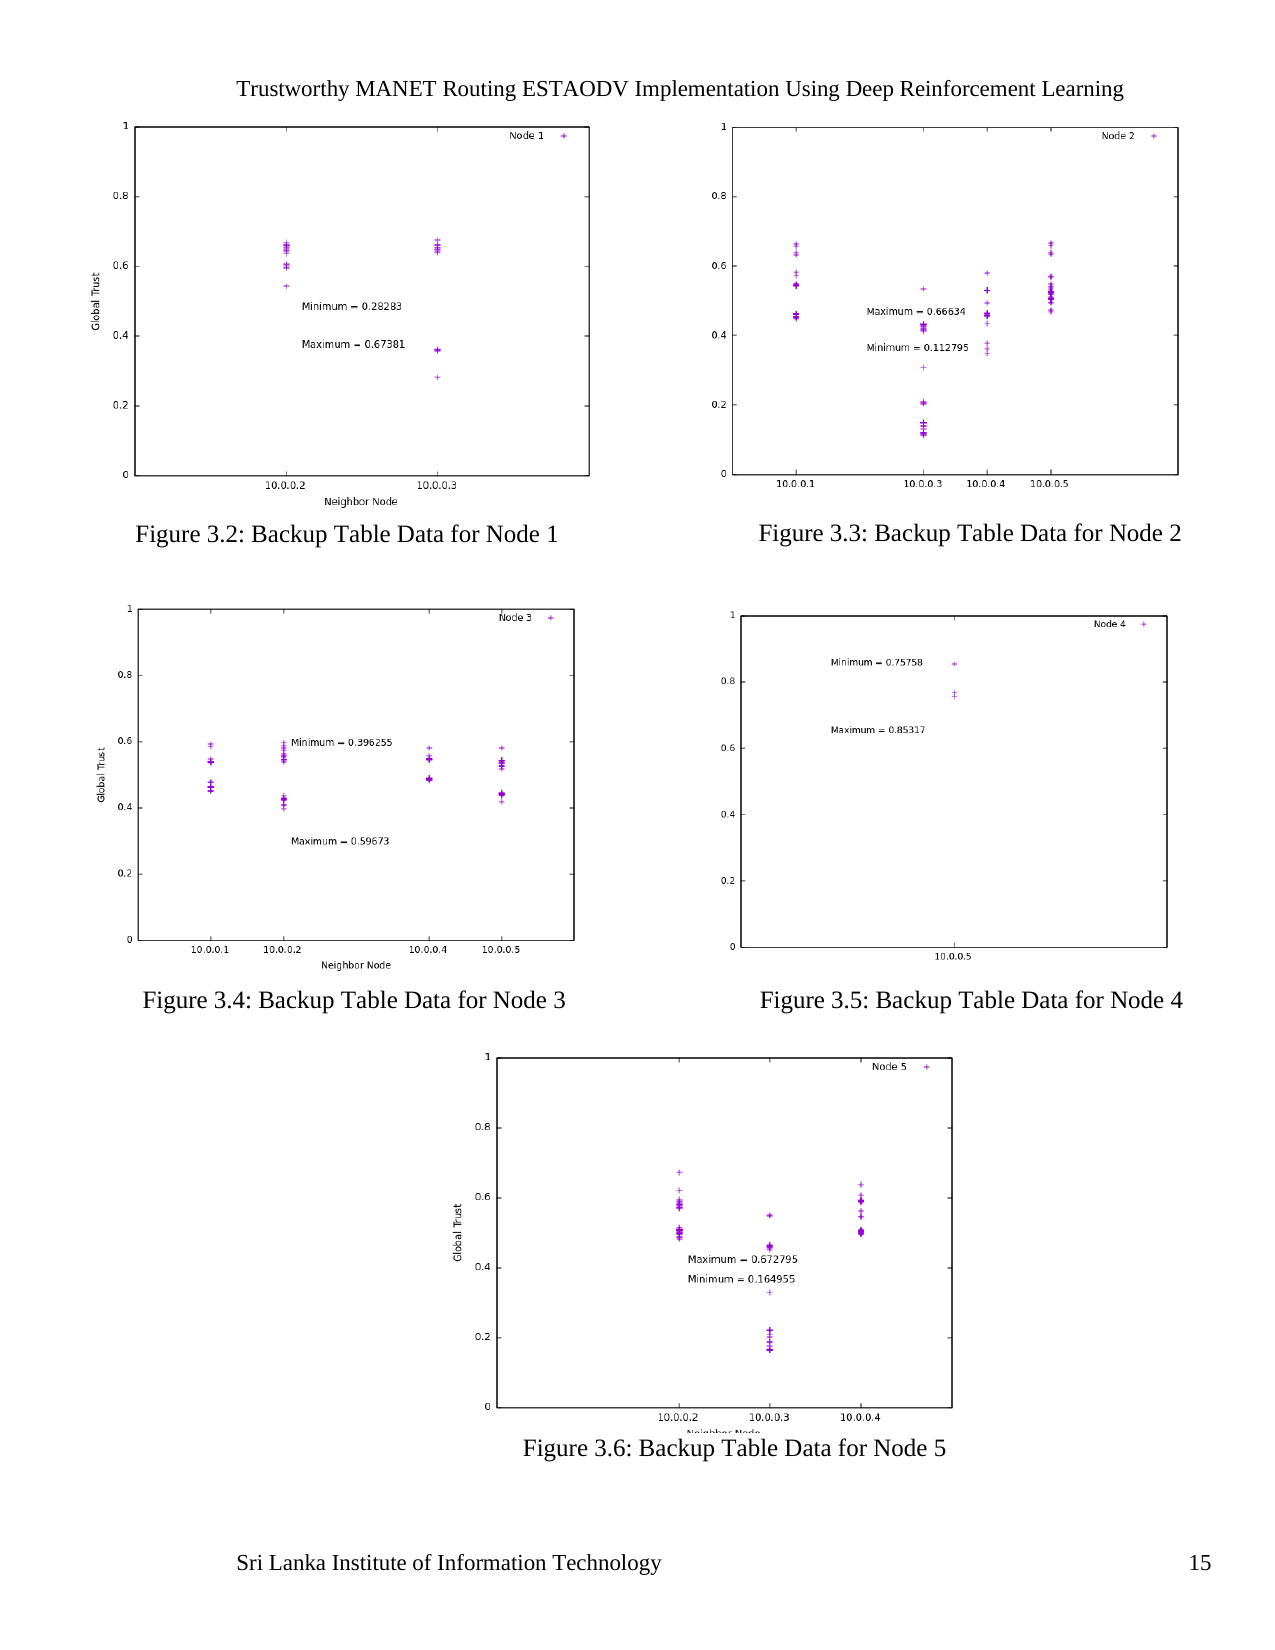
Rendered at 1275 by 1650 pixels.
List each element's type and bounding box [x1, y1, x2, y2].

picture [86, 116, 611, 509]
picture [448, 1046, 974, 1441]
picture [92, 598, 590, 972]
picture [696, 116, 1199, 494]
picture [706, 605, 1187, 966]
